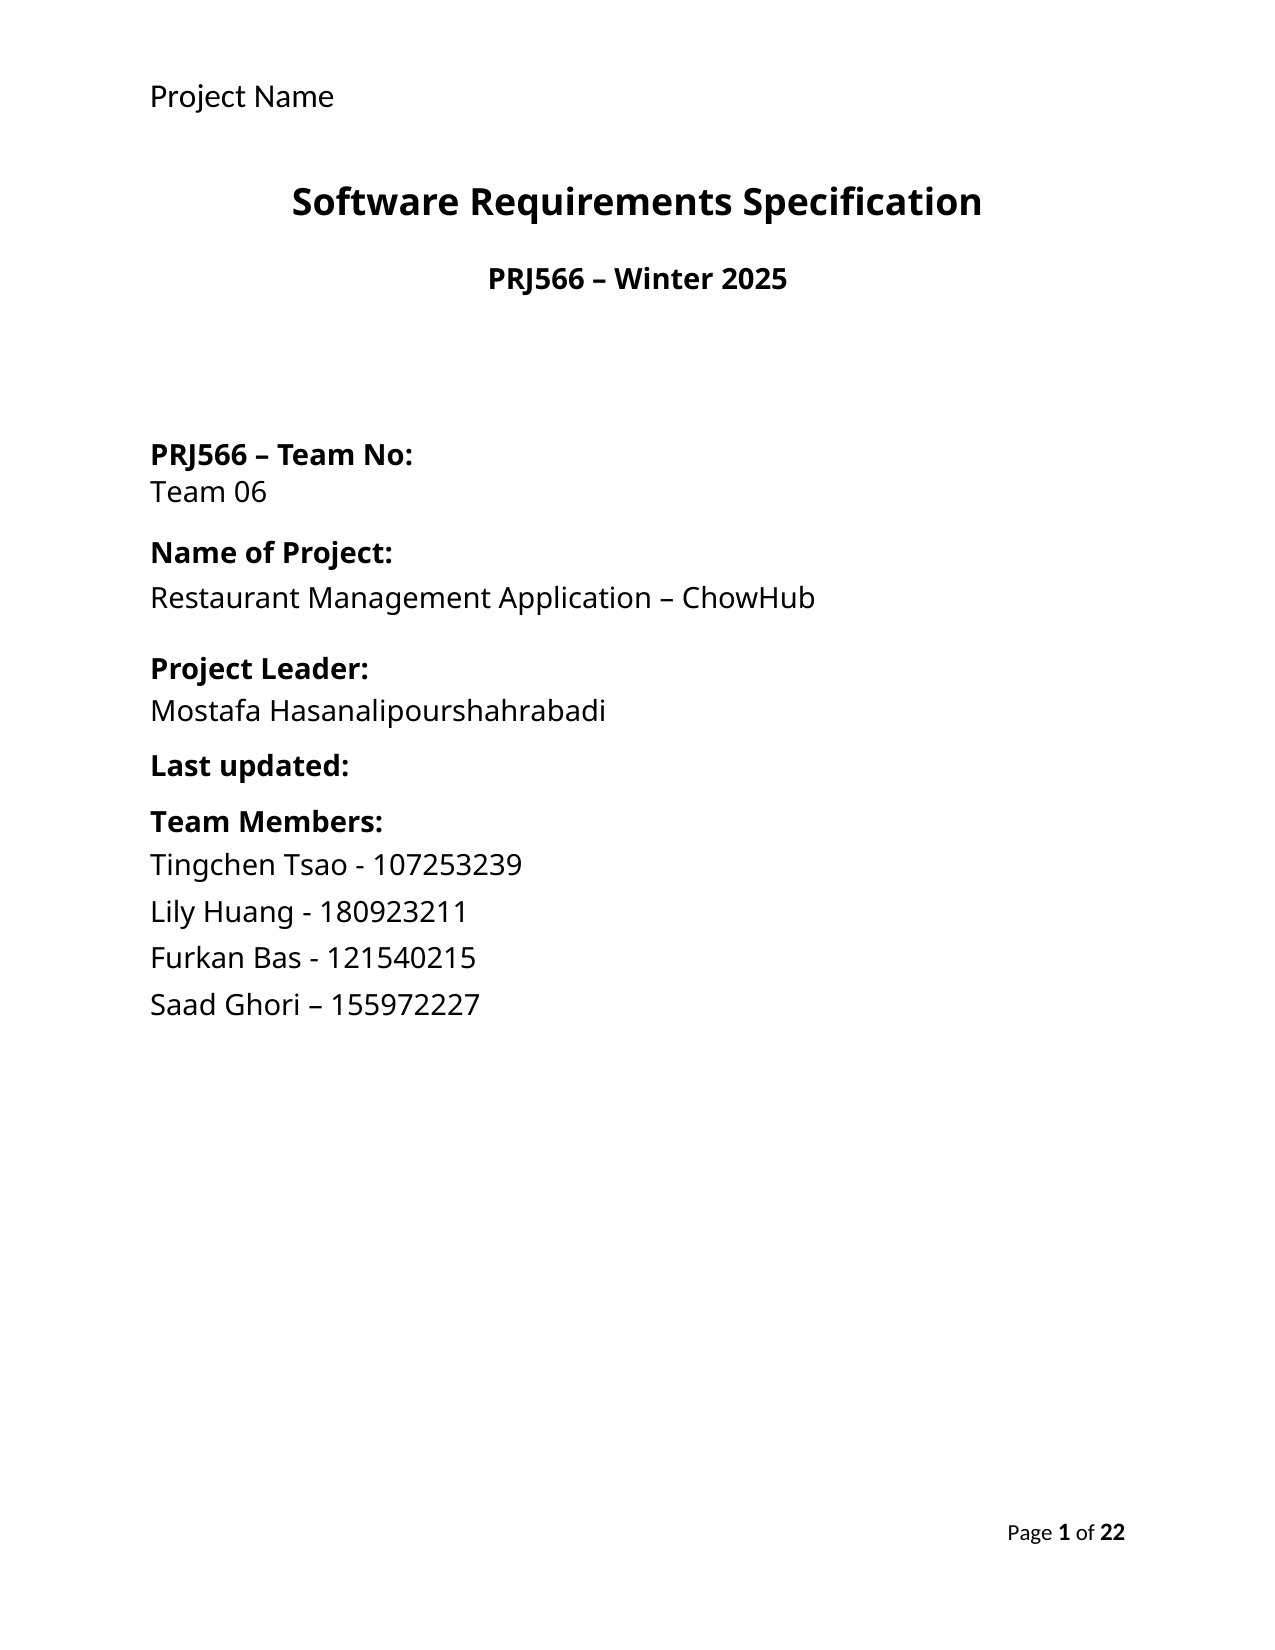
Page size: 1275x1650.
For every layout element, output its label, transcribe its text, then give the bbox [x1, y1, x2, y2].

text Last updated: [150, 755, 1125, 782]
subtitle Software Requirements Specification [150, 175, 1125, 226]
subtitle PRJ566 – Team No: [150, 434, 1125, 474]
text Mostafa Hasanalipourshahrabadi [150, 700, 1125, 727]
text Tingchen Tsao - 107253239 [150, 844, 1127, 884]
text Team 06 [150, 486, 1125, 507]
text Saad Ghori – 155972227 [150, 984, 1127, 1024]
subtitle PRJ566 – Winter 2025 [150, 259, 1125, 298]
text Furkan Bas - 121540215 [150, 938, 1127, 977]
text Team Members: [150, 810, 1125, 837]
text Lily Huang - 180923211 [150, 891, 1127, 931]
subtitle Project Leader: [150, 648, 1125, 688]
subtitle Name of Project: Restaurant Management Application – ChowHub [150, 532, 1125, 617]
